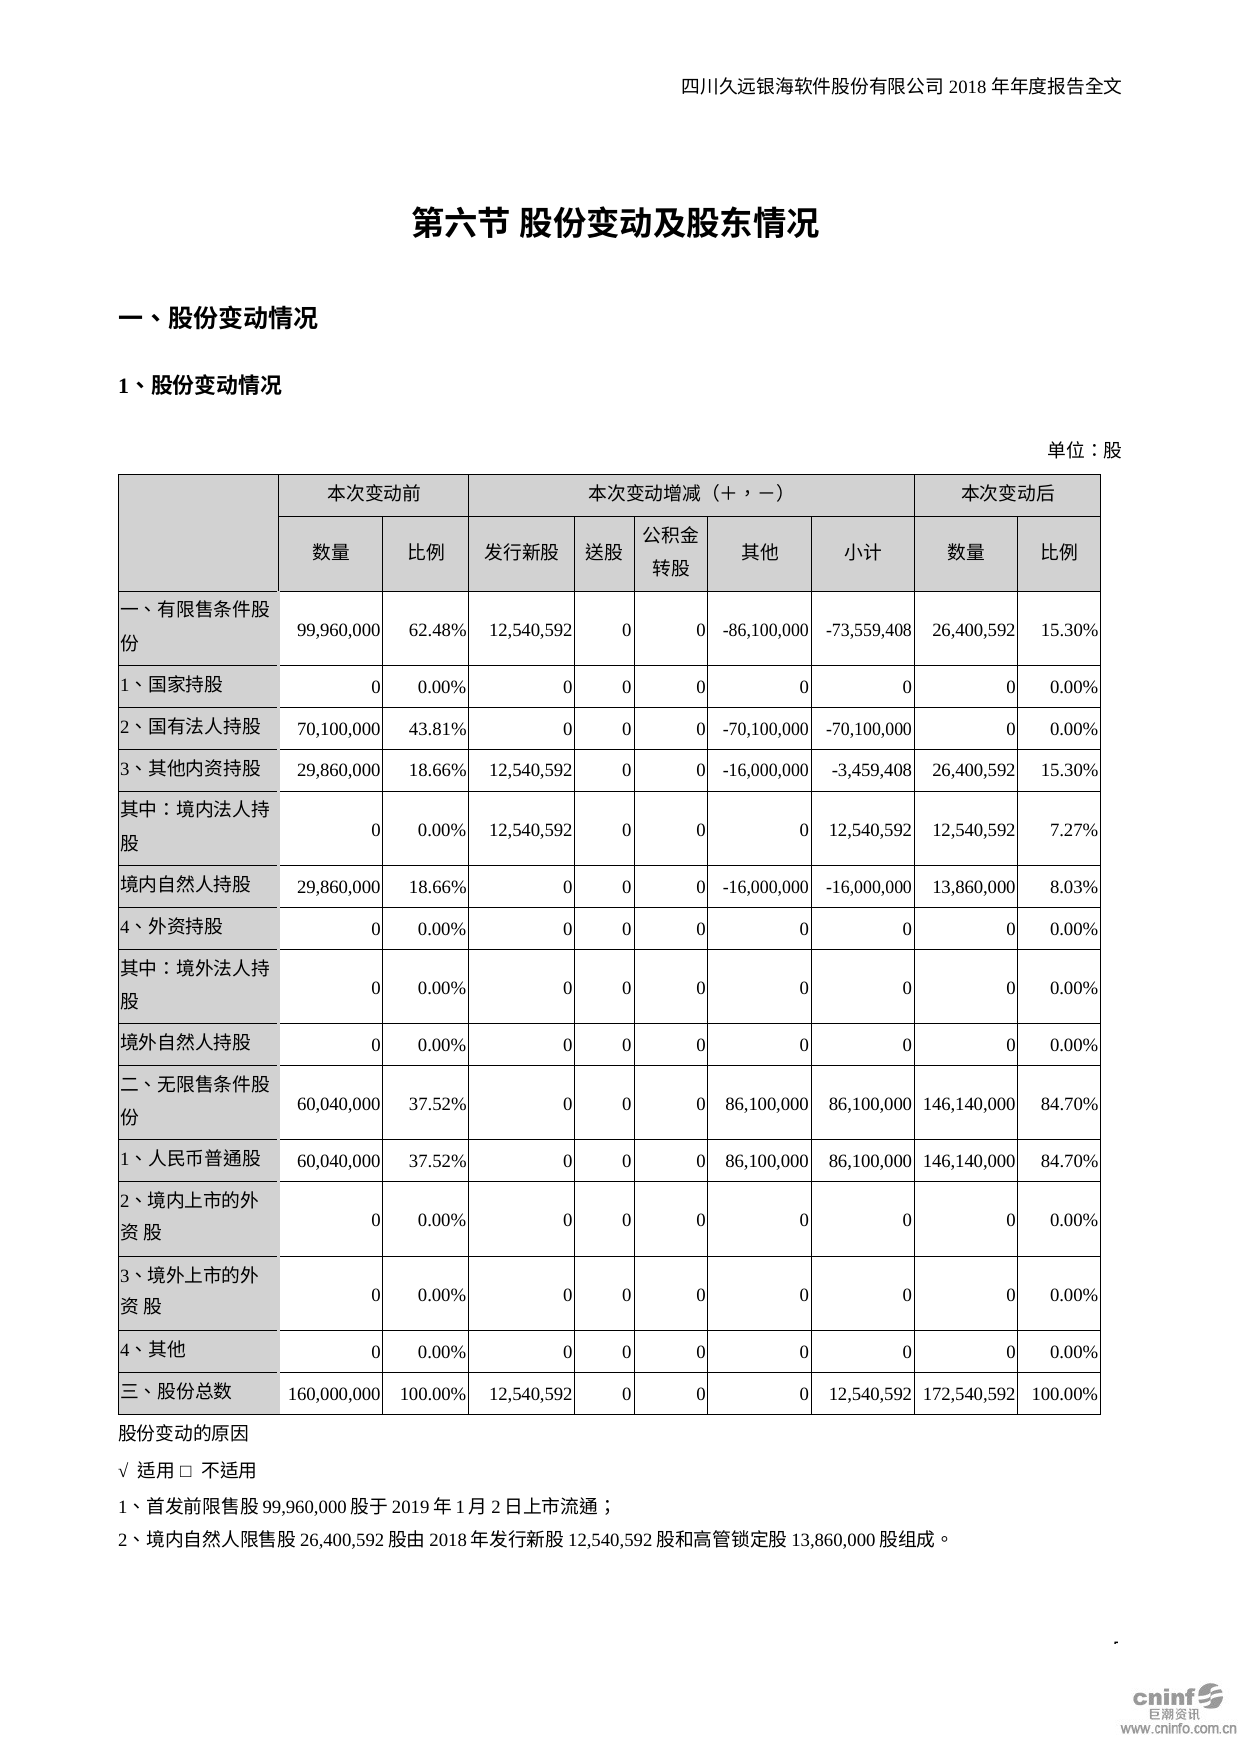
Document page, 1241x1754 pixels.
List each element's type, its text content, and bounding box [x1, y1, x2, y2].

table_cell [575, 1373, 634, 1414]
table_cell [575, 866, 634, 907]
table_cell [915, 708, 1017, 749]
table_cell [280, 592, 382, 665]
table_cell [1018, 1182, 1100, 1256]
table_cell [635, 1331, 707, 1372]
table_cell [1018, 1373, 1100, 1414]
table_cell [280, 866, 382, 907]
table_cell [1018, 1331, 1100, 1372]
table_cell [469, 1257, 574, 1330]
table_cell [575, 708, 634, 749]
text 2、境内自然人限售股26,400,592股由2018年发行新股12,540,592股和高管锁定股13,860,000股组成。 [118, 1526, 1122, 1551]
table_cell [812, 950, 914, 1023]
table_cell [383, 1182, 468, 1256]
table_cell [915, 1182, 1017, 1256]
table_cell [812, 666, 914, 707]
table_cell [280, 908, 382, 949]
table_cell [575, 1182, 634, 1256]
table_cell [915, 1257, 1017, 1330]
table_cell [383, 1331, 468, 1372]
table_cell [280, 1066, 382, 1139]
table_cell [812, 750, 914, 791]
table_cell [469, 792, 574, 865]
text √ 适用 □ 不适用 [118, 1458, 1122, 1483]
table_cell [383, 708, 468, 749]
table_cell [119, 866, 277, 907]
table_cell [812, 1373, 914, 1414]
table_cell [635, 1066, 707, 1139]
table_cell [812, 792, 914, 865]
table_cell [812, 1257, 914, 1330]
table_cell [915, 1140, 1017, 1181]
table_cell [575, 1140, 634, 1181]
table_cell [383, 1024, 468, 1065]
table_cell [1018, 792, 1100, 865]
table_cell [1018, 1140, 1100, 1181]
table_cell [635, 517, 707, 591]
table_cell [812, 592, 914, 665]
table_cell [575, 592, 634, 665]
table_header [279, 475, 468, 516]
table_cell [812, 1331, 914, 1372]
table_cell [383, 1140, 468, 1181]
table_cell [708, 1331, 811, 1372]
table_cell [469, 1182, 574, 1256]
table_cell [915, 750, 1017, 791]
text 1、首发前限售股99,960,000股于2019年1月2日上市流通； [118, 1494, 1122, 1519]
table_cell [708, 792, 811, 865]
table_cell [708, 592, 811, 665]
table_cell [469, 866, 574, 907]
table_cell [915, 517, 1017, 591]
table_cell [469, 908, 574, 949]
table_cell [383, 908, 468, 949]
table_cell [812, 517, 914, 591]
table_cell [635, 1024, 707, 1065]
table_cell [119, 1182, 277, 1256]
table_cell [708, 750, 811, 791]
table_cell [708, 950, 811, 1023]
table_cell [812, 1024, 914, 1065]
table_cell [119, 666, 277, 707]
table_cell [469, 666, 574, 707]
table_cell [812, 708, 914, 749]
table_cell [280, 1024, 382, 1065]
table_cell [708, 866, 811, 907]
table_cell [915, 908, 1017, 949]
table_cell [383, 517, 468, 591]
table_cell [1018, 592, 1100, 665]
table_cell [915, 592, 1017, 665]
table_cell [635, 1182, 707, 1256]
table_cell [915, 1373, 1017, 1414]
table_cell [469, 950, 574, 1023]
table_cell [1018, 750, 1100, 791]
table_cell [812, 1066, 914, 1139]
text 股份变动的原因 [118, 1420, 1122, 1446]
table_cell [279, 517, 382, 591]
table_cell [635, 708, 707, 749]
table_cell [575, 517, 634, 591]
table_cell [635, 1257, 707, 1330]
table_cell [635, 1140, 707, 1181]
subtitle 一、股份变动情况 [118, 301, 1122, 335]
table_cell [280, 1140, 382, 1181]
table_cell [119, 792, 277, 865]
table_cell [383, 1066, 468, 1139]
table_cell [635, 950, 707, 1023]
subtitle 1、股份变动情况 [118, 370, 1122, 400]
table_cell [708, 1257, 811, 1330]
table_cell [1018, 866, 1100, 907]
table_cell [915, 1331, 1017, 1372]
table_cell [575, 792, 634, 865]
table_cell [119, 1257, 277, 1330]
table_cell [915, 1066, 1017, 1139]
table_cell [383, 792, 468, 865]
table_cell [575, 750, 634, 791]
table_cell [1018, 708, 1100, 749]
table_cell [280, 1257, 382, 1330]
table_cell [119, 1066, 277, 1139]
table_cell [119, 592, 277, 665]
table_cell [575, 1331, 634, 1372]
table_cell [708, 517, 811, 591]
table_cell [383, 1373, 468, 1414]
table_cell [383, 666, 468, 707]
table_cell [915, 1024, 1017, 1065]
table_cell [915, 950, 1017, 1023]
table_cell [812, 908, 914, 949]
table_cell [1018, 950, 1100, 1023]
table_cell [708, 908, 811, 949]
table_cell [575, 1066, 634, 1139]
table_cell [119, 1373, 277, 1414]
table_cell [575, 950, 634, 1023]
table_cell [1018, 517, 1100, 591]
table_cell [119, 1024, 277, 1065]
subtitle 第六节 股份变动及股东情况 [411, 200, 1122, 246]
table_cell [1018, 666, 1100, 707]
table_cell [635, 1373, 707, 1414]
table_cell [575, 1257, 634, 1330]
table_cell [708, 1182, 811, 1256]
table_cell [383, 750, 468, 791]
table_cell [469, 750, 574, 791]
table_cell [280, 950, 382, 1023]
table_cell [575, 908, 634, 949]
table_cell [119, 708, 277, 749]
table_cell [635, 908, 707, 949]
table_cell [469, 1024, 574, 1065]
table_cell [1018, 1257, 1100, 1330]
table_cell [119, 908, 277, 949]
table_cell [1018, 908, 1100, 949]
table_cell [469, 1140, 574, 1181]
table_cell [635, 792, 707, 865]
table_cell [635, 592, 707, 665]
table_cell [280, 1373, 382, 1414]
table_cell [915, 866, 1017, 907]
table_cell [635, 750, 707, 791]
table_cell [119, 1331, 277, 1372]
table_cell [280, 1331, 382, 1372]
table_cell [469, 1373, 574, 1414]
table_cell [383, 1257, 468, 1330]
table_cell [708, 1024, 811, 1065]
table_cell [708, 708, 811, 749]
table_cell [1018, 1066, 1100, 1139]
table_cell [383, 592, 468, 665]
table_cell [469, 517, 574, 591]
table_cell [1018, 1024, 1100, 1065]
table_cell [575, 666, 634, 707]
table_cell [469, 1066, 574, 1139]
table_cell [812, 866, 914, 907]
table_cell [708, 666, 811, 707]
text 单位：股 [102, 437, 1122, 462]
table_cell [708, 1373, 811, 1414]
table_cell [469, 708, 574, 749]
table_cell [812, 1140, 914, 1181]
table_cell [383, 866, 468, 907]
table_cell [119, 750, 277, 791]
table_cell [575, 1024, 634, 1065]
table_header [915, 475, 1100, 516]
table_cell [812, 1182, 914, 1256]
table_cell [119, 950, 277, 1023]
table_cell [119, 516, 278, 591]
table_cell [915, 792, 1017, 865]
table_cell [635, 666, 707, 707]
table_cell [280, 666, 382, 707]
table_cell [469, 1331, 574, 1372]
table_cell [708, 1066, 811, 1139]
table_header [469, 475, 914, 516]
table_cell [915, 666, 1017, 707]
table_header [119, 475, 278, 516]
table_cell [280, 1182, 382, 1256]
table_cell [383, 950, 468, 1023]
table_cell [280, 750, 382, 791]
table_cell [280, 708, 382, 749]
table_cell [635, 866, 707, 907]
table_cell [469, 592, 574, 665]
picture [1115, 1680, 1240, 1737]
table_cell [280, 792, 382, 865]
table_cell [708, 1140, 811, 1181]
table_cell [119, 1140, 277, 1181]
